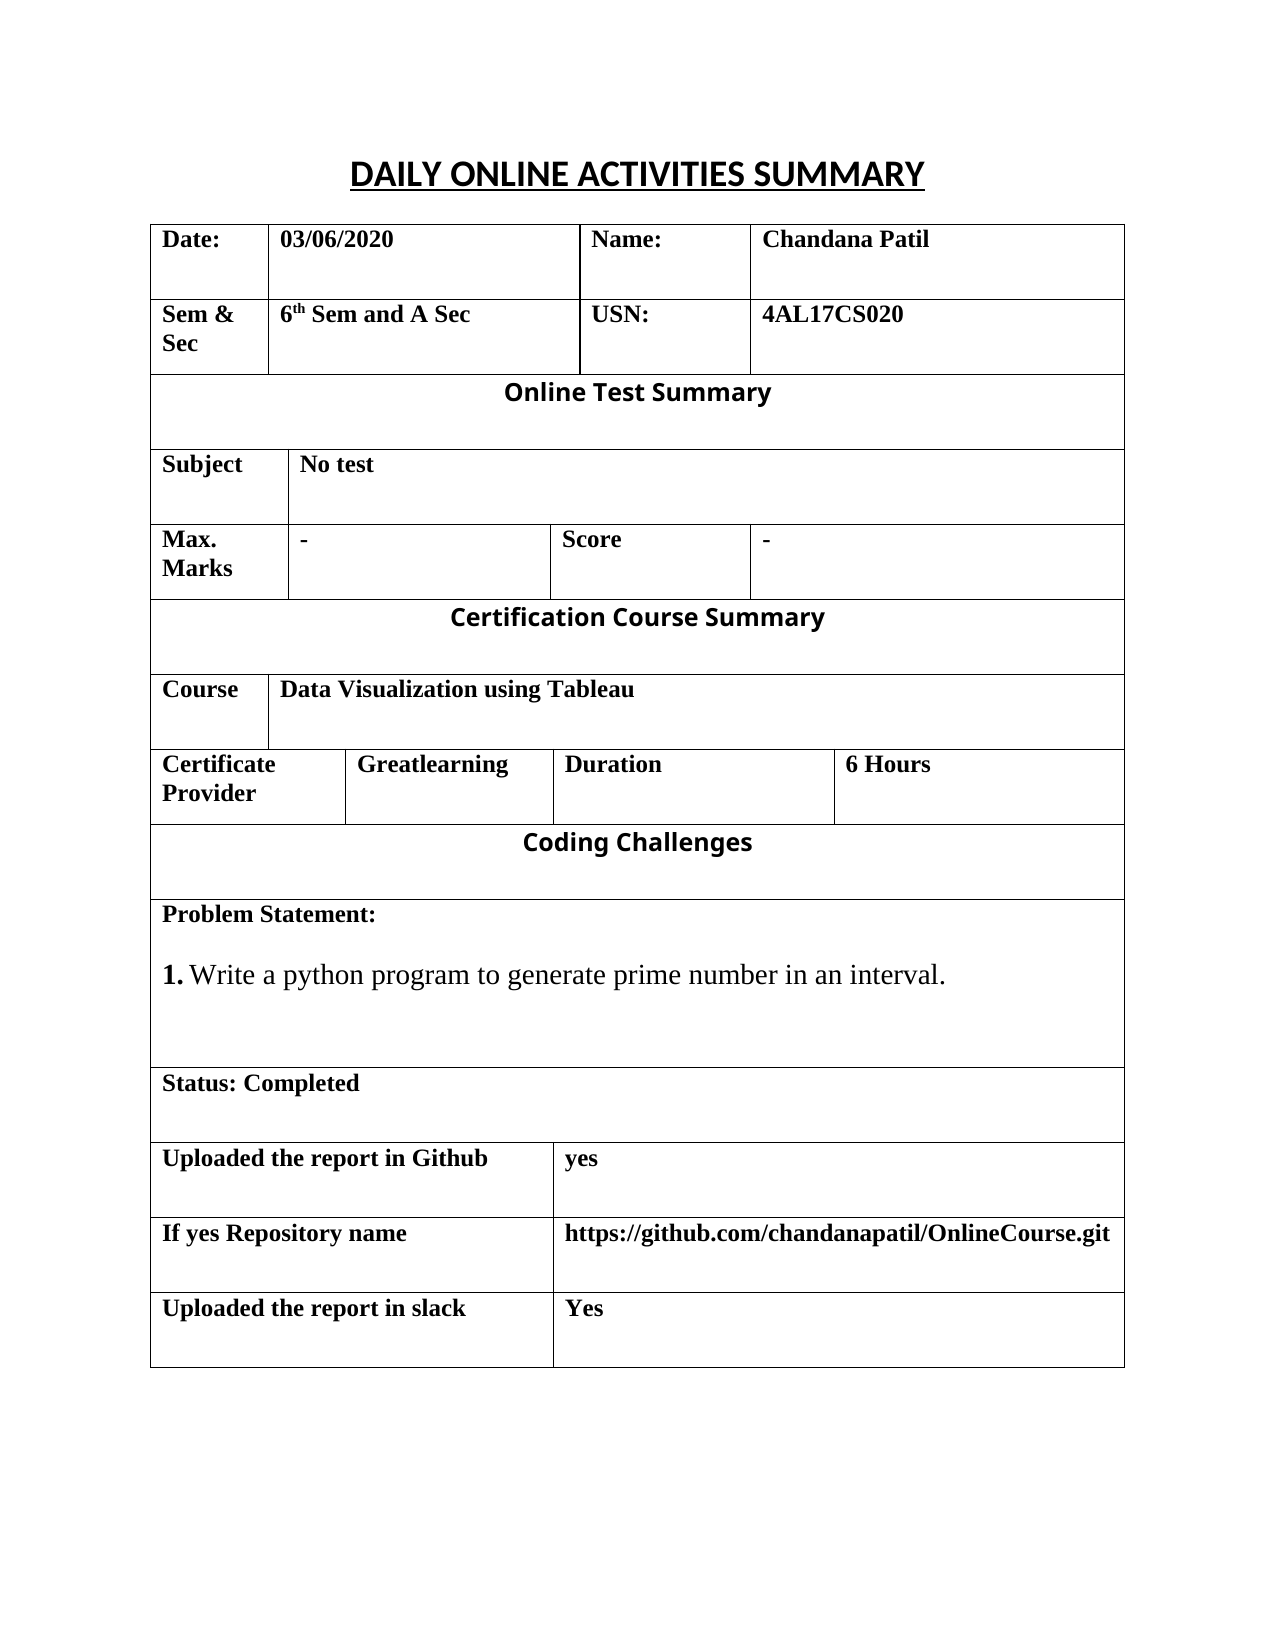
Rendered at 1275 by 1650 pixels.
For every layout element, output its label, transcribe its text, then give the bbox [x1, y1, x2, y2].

table_header 03/06/2020 [269, 225, 579, 298]
table_cell Coding Challenges [151, 825, 1124, 898]
table_cell Certificate Provider [151, 750, 345, 823]
table_cell 6th Sem and A Sec [269, 300, 579, 373]
table_cell Subject [151, 450, 288, 523]
table_cell Max. Marks [151, 525, 288, 598]
table_cell No test [289, 450, 1124, 523]
table_cell Certification Course Summary [151, 600, 1124, 673]
table_cell yes [554, 1143, 1124, 1217]
table_cell - [289, 525, 550, 598]
table_cell Status: Completed [151, 1068, 1124, 1142]
table_header Name: [581, 225, 750, 298]
table_header Chandana Patil [751, 225, 1124, 298]
table_cell Greatlearning [346, 750, 553, 823]
table_cell USN: [581, 300, 750, 373]
table_cell 6 Hours [835, 750, 1124, 823]
table_header Date: [151, 225, 268, 298]
table_cell Yes [554, 1293, 1124, 1367]
table_cell - [751, 525, 1124, 598]
table_cell If yes Repository name [151, 1218, 553, 1292]
text DAILY ONLINE ACTIVITIES SUMMARY [150, 150, 1125, 196]
table_cell 4AL17CS020 [751, 300, 1124, 373]
table_cell Problem Statement: 1. Write a python program to generate prime number in an interval. [151, 900, 1124, 1067]
table_cell Duration [554, 750, 834, 823]
table_cell Online Test Summary [151, 375, 1124, 448]
table_cell Uploaded the report in Github [151, 1143, 553, 1217]
table_cell Score [551, 525, 750, 598]
table_cell Data Visualization using Tableau [269, 675, 1124, 748]
table_cell https://github.com/chandanapatil/OnlineCourse.git [554, 1218, 1124, 1292]
table_cell Uploaded the report in slack [151, 1293, 553, 1367]
table_cell Sem & Sec [151, 300, 268, 373]
table_cell Course [151, 675, 268, 748]
